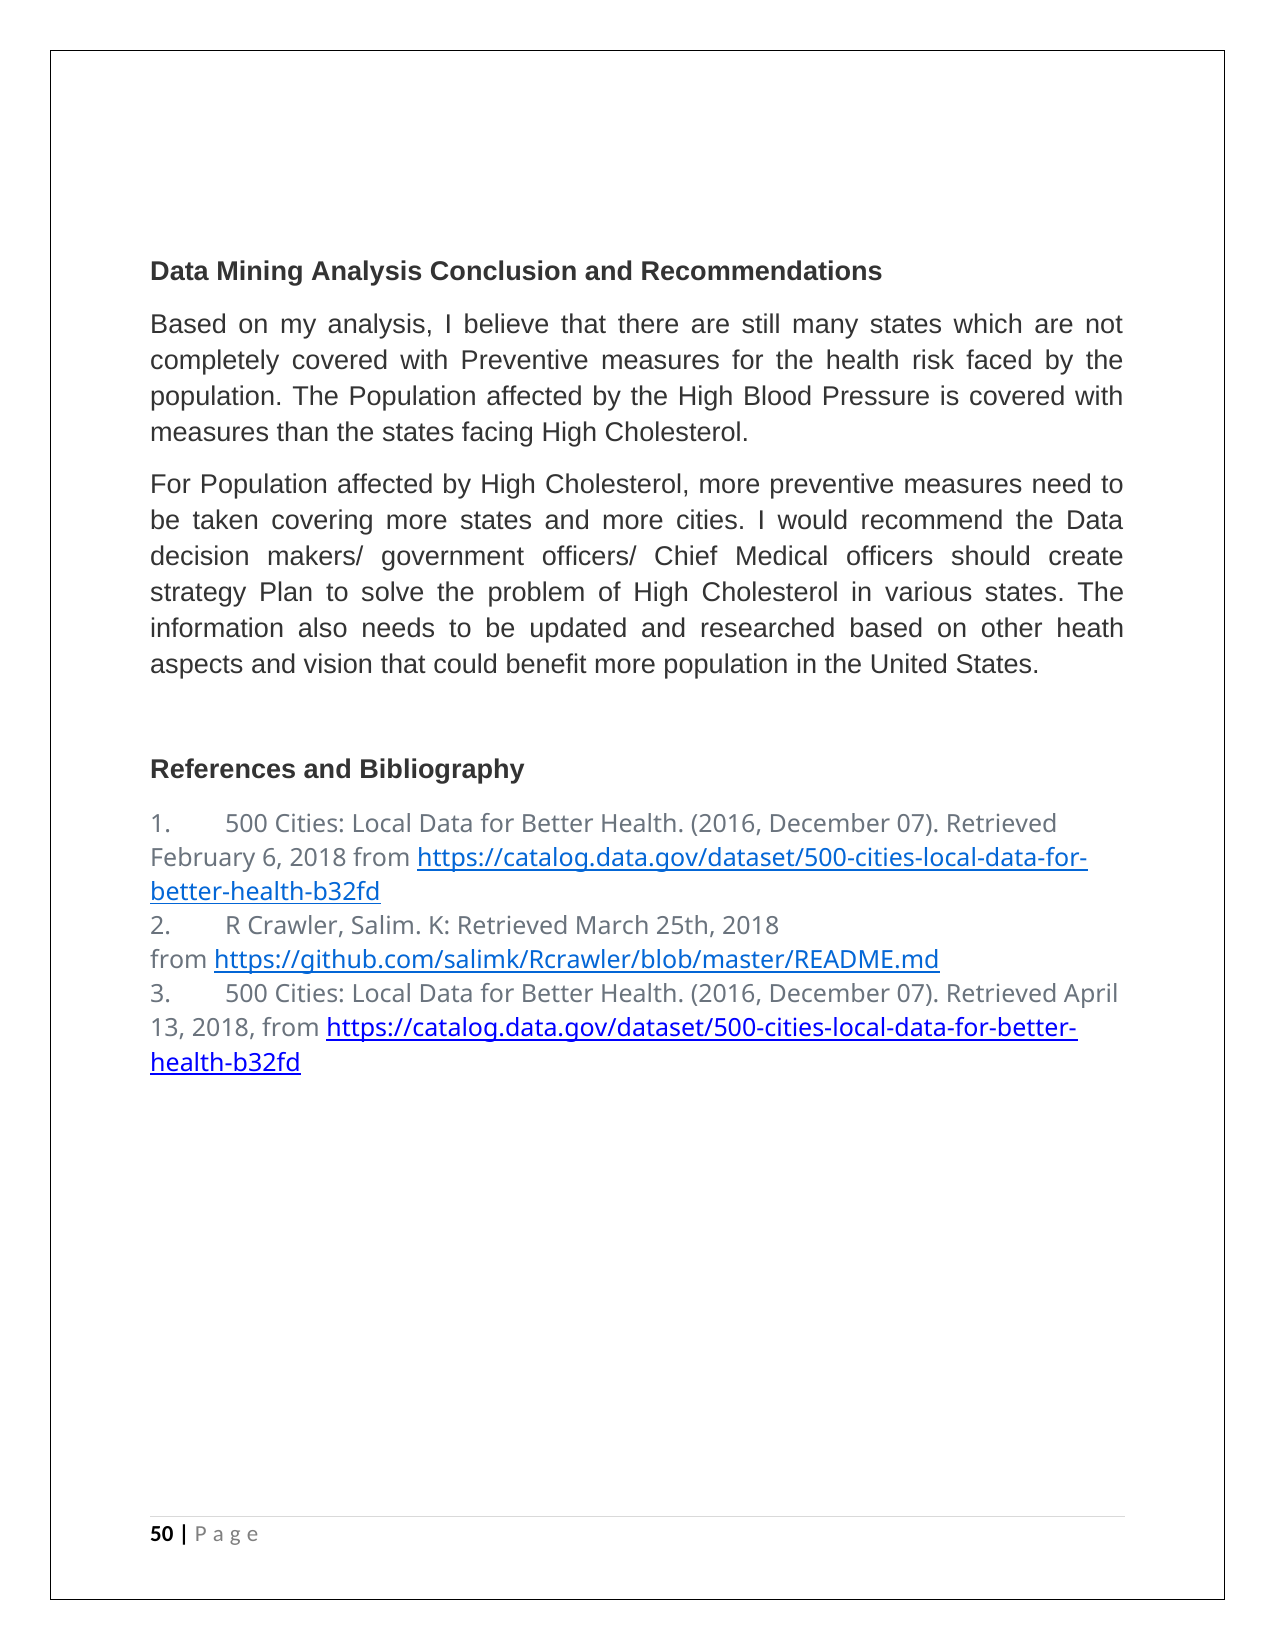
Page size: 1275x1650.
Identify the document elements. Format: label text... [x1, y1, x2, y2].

text For Population affected by High Cholesterol, more preventive measures need to be taken covering more states and more cities. I would recommend the Data decision makers/ government officers/ Chief Medical officers should create strategy Plan to solve the problem of High Cholesterol in various states. The information also needs to be updated and researched based on other heath aspects and vision that could benefit more population in the United States. [150, 468, 1125, 679]
text Data Mining Analysis Conclusion and Recommendations [150, 255, 1125, 286]
list 500 Cities: Local Data for Better Health. (2016, December 07). Retrieved April 13, 2018, from https://catalog.data.gov/dataset/500-cities-local-data-for-better-health-b32fd [150, 976, 1125, 1078]
list R Crawler, Salim. K: Retrieved March 25th, 2018 from https://github.com/salimk/Rcrawler/blob/master/README.md [150, 908, 1125, 976]
text Based on my analysis, I believe that there are still many states which are not completely covered with Preventive measures for the health risk faced by the population. The Population affected by the High Blood Pressure is covered with measures than the states facing High Cholesterol. [150, 308, 1125, 447]
text References and Bibliography [150, 753, 1125, 784]
list 500 Cities: Local Data for Better Health. (2016, December 07). Retrieved February 6, 2018 from https://catalog.data.gov/dataset/500-cities-local-data-for-better-health-b32fd [150, 806, 1125, 908]
